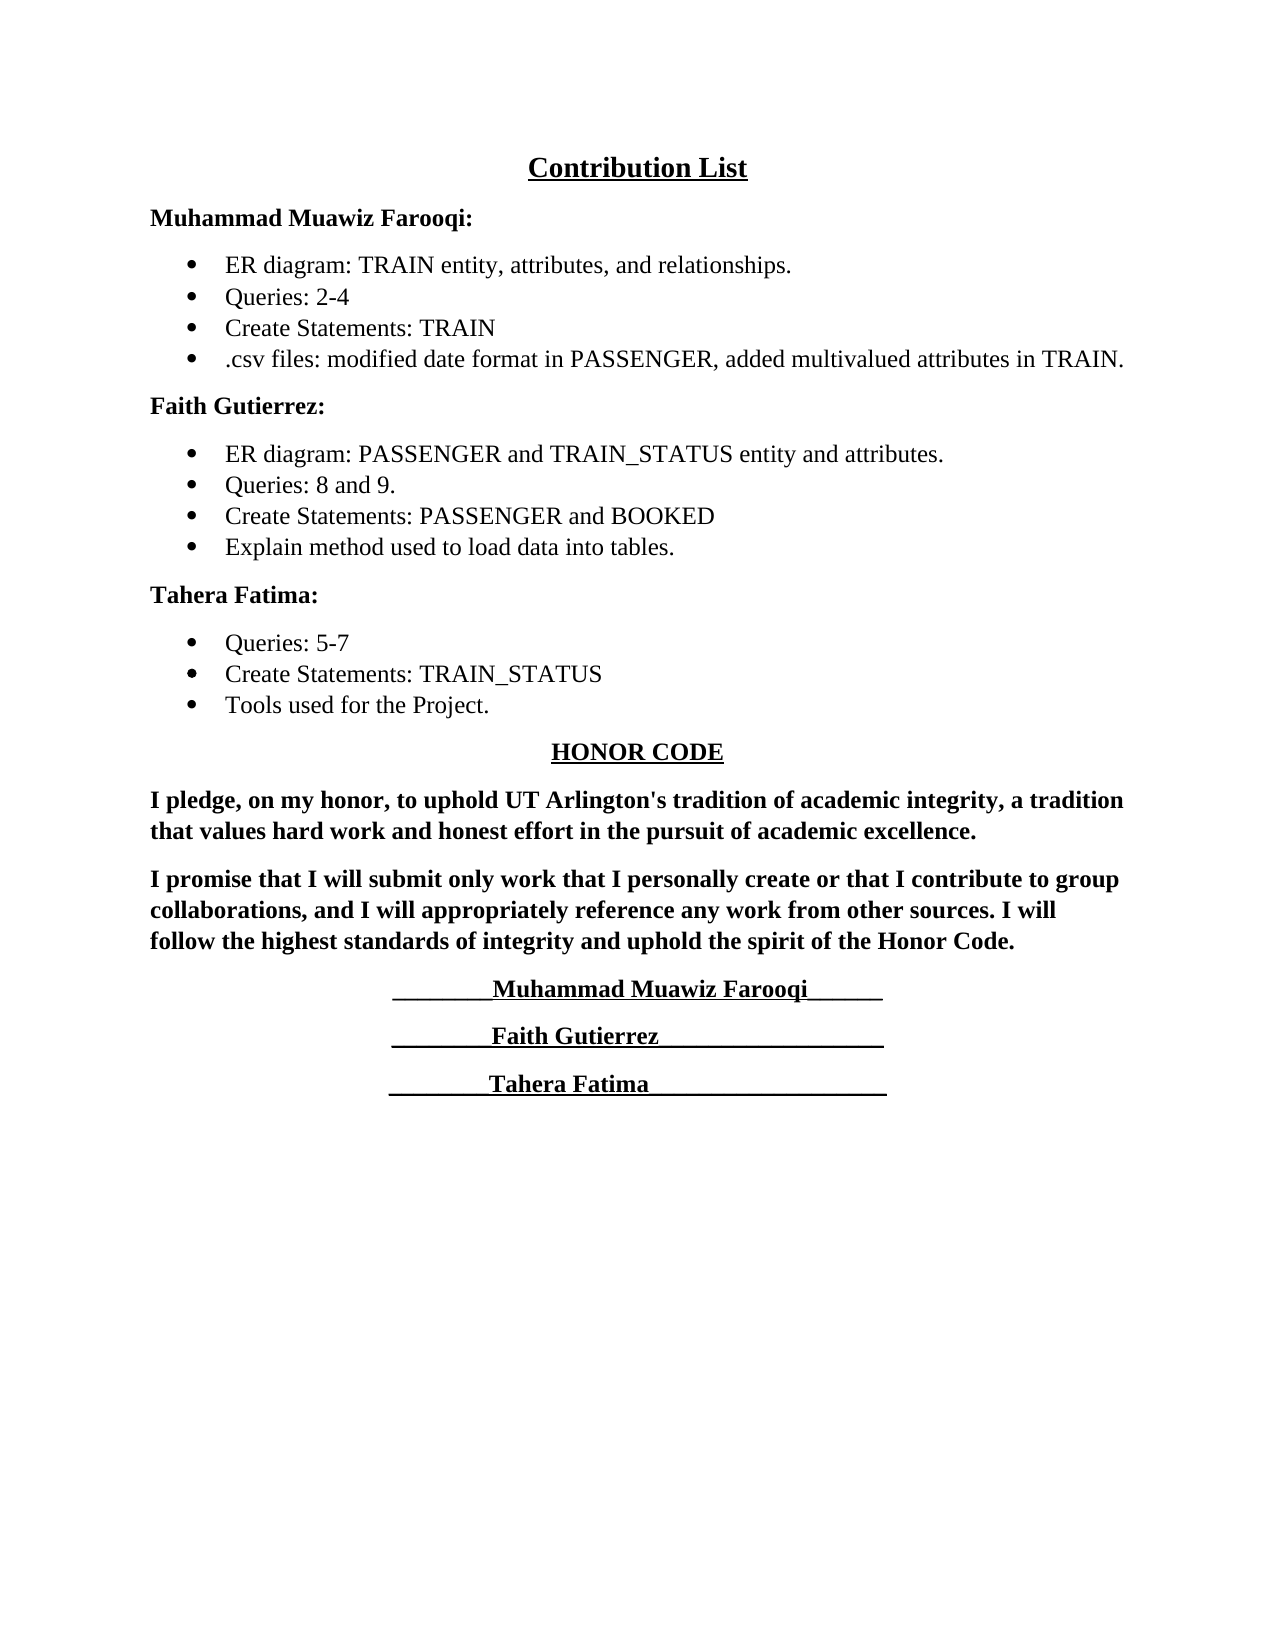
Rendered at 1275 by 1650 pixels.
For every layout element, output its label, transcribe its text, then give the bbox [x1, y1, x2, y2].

list Queries: 8 and 9. [187, 470, 1125, 499]
text Tahera Fatima: [150, 580, 1125, 609]
text HONOR CODE [150, 737, 1125, 766]
text I pledge, on my honor, to uphold UT Arlington's tradition of academic integrity, a tradition that values hard work and honest effort in the pursuit of academic excellence. [150, 785, 1125, 845]
text ________Tahera Fatima___________________ [150, 1069, 1125, 1098]
list ER diagram: PASSENGER and TRAIN_STATUS entity and attributes. [187, 439, 1125, 468]
text Muhammad Muawiz Farooqi: [150, 203, 1125, 232]
list Create Statements: TRAIN [187, 313, 1125, 341]
list Queries: 5-7 [187, 628, 1125, 656]
list .csv files: modified date format in PASSENGER, added multivalued attributes in TRAIN. [187, 344, 1125, 372]
list Queries: 2-4 [187, 282, 1125, 310]
text ________Muhammad Muawiz Farooqi______ [150, 974, 1125, 1002]
list Explain method used to load data into tables. [187, 532, 1125, 561]
list ER diagram: TRAIN entity, attributes, and relationships. [187, 251, 1125, 279]
list Create Statements: PASSENGER and BOOKED [187, 501, 1125, 530]
text Faith Gutierrez: [150, 391, 1125, 420]
list Tools used for the Project. [187, 690, 1125, 718]
text ________Faith Gutierrez__________________ [150, 1021, 1125, 1050]
list Create Statements: TRAIN_STATUS [187, 659, 1125, 687]
text Contribution List [150, 150, 1125, 183]
text I promise that I will submit only work that I personally create or that I contribute to group collaborations, and I will appropriately reference any work from other sources. I will follow the highest standards of integrity and uphold the spirit of the Honor Code. [150, 864, 1125, 955]
